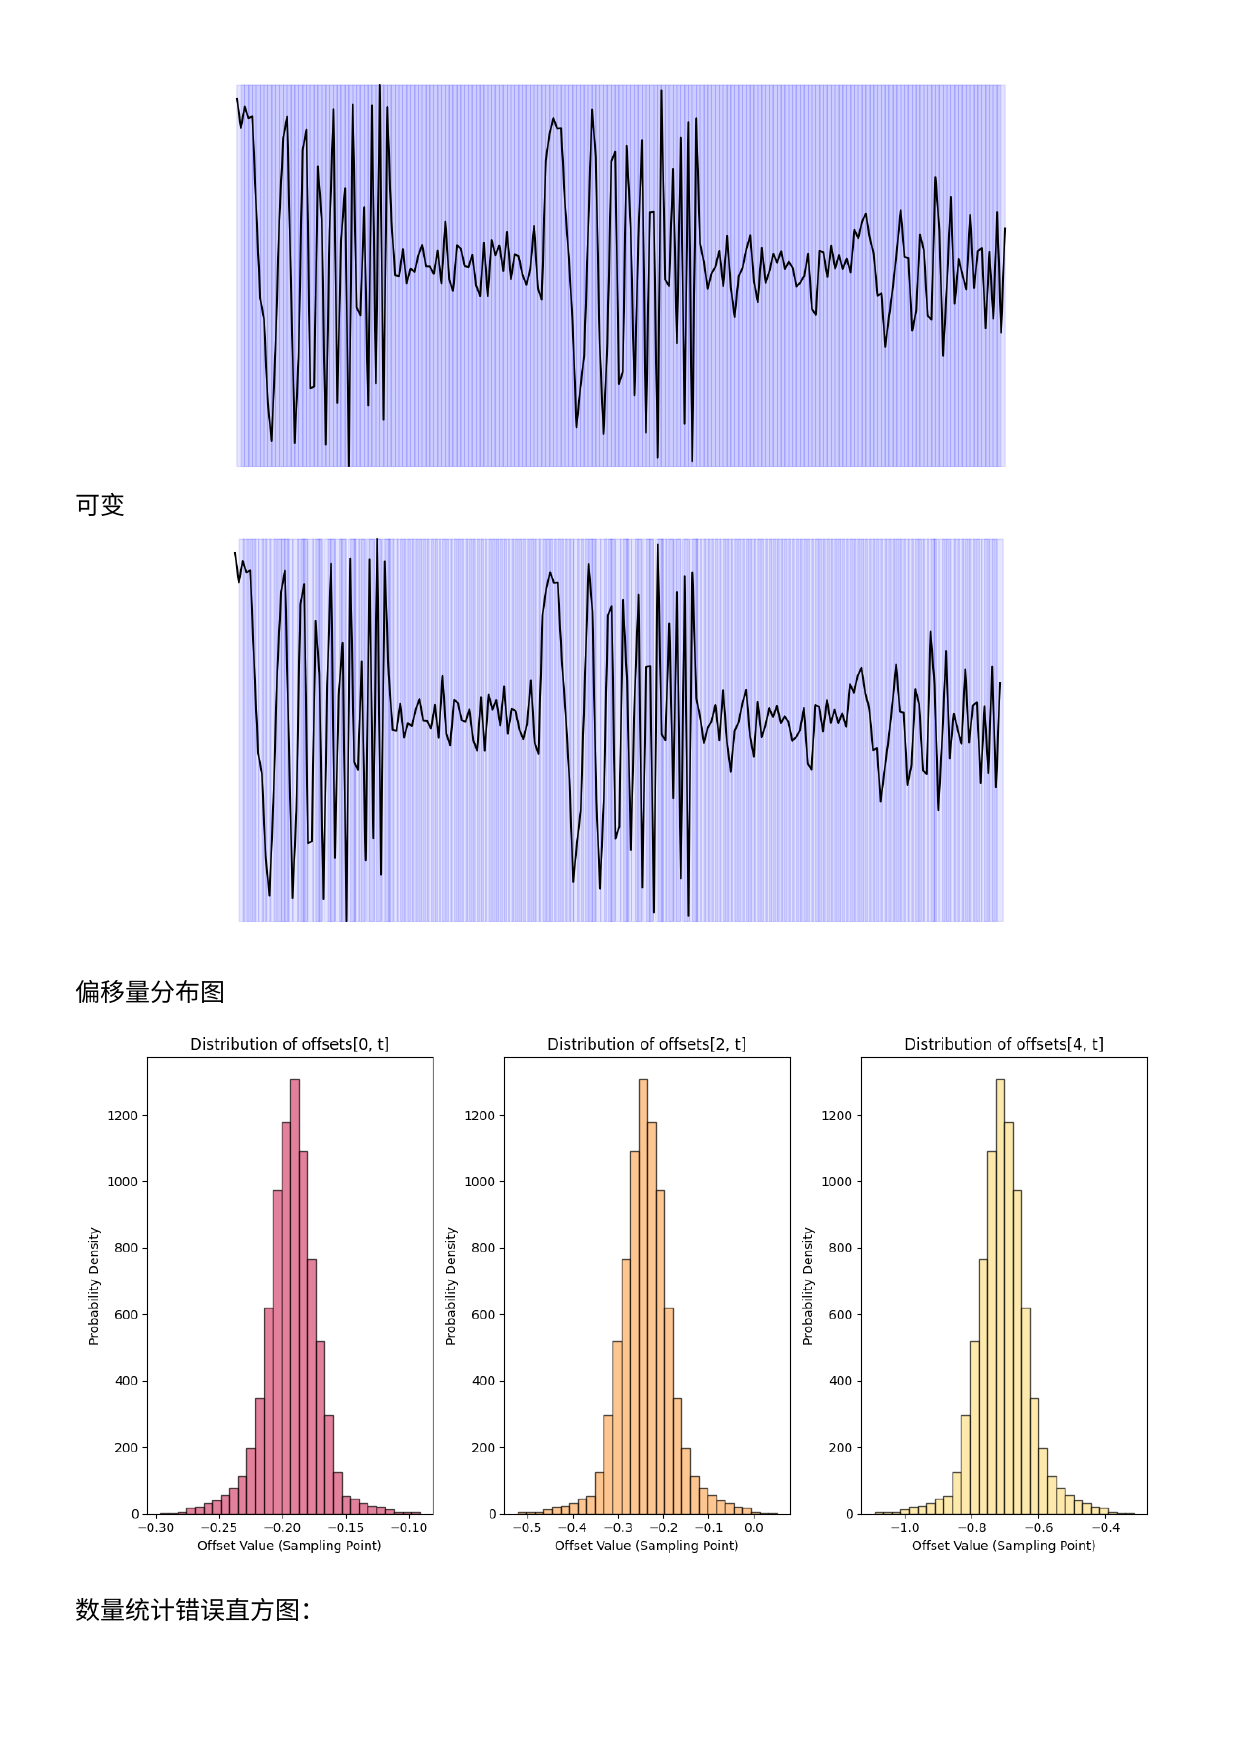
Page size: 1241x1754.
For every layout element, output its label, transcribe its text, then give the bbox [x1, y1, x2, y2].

text 偏移量分布图 [75, 958, 1165, 1023]
picture [231, 535, 1009, 928]
picture [75, 1023, 1160, 1566]
picture [230, 80, 1010, 471]
text 数量统计错误直方图： [75, 1576, 1165, 1641]
text 可变 [75, 471, 1165, 536]
